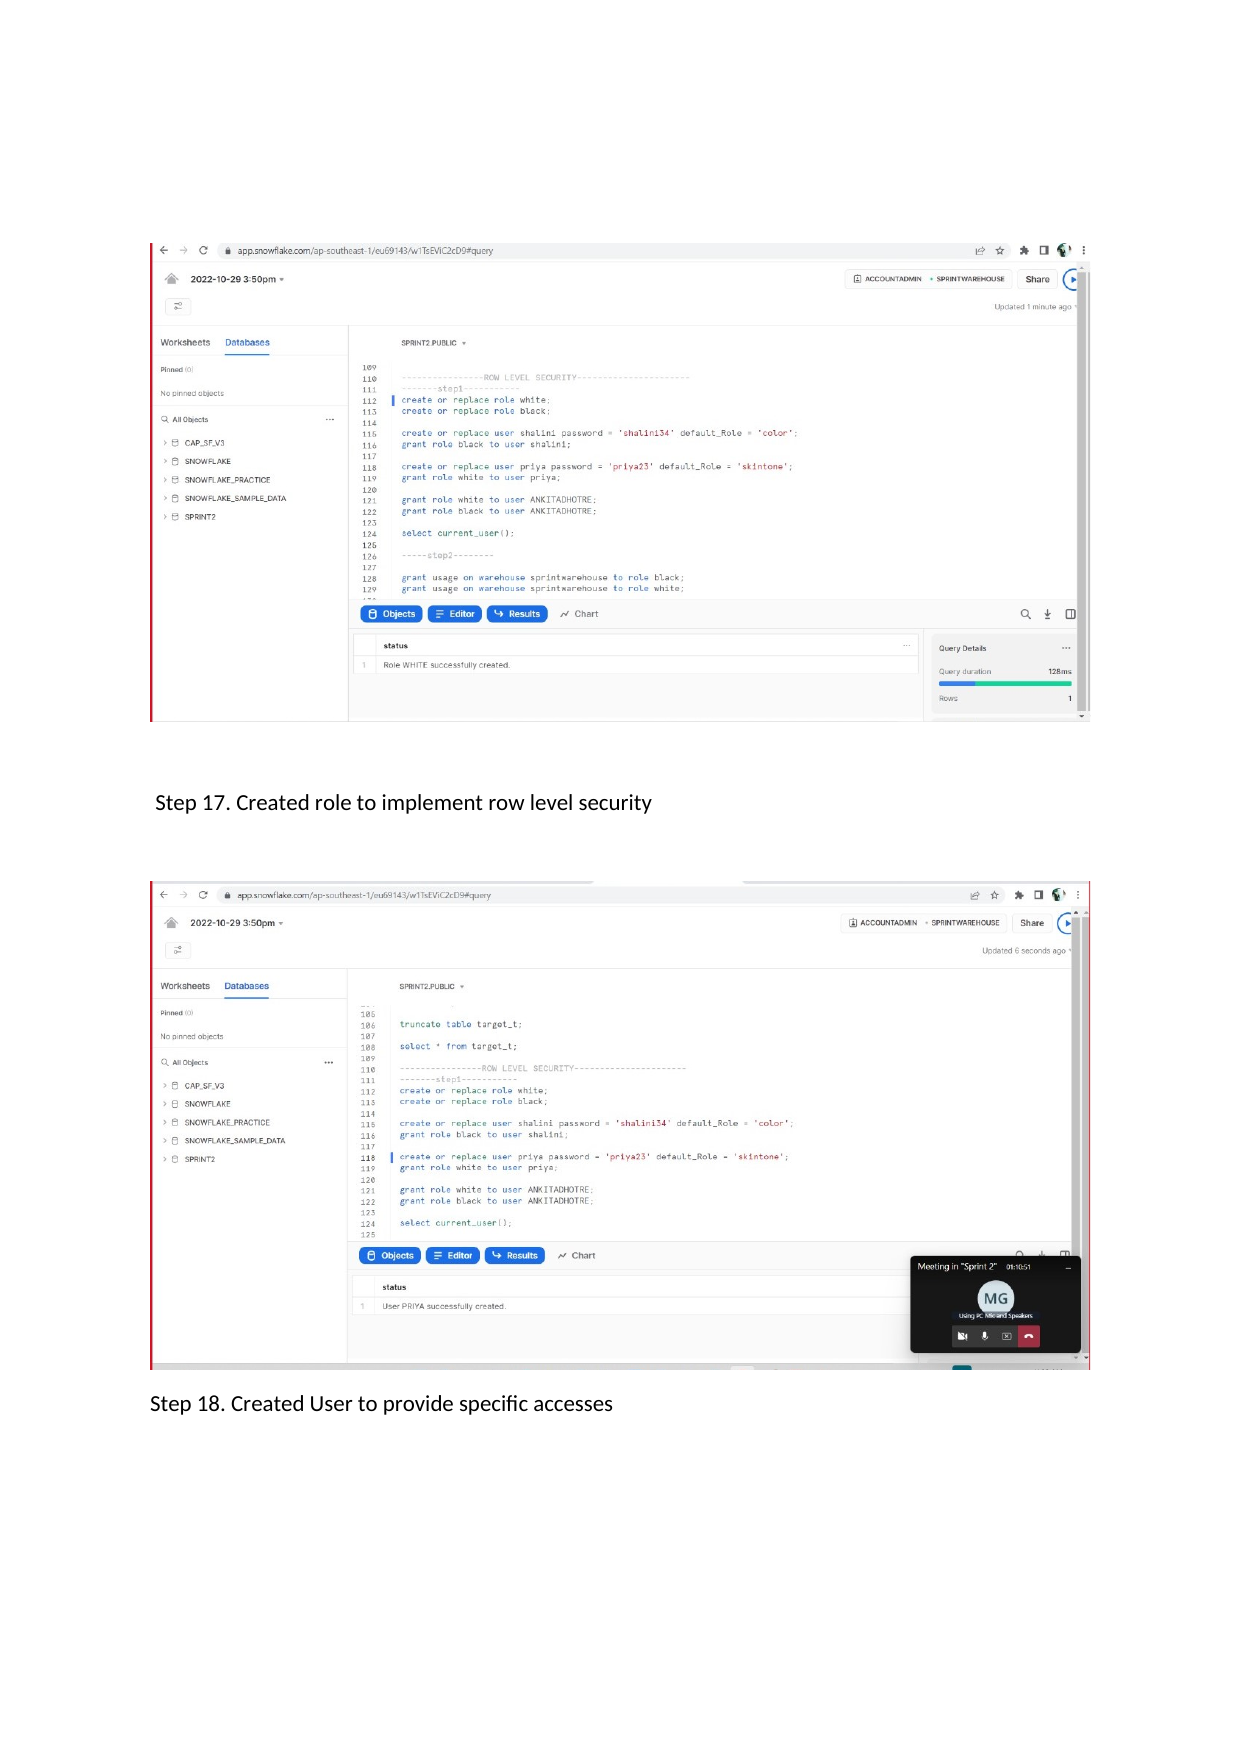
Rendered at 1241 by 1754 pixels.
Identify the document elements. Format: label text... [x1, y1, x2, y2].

text Step 17. Created role to implement row level security [150, 788, 1090, 816]
picture [150, 243, 1091, 722]
picture [150, 881, 1091, 1370]
text Step 18. Created User to provide specific accesses [150, 1389, 1090, 1417]
